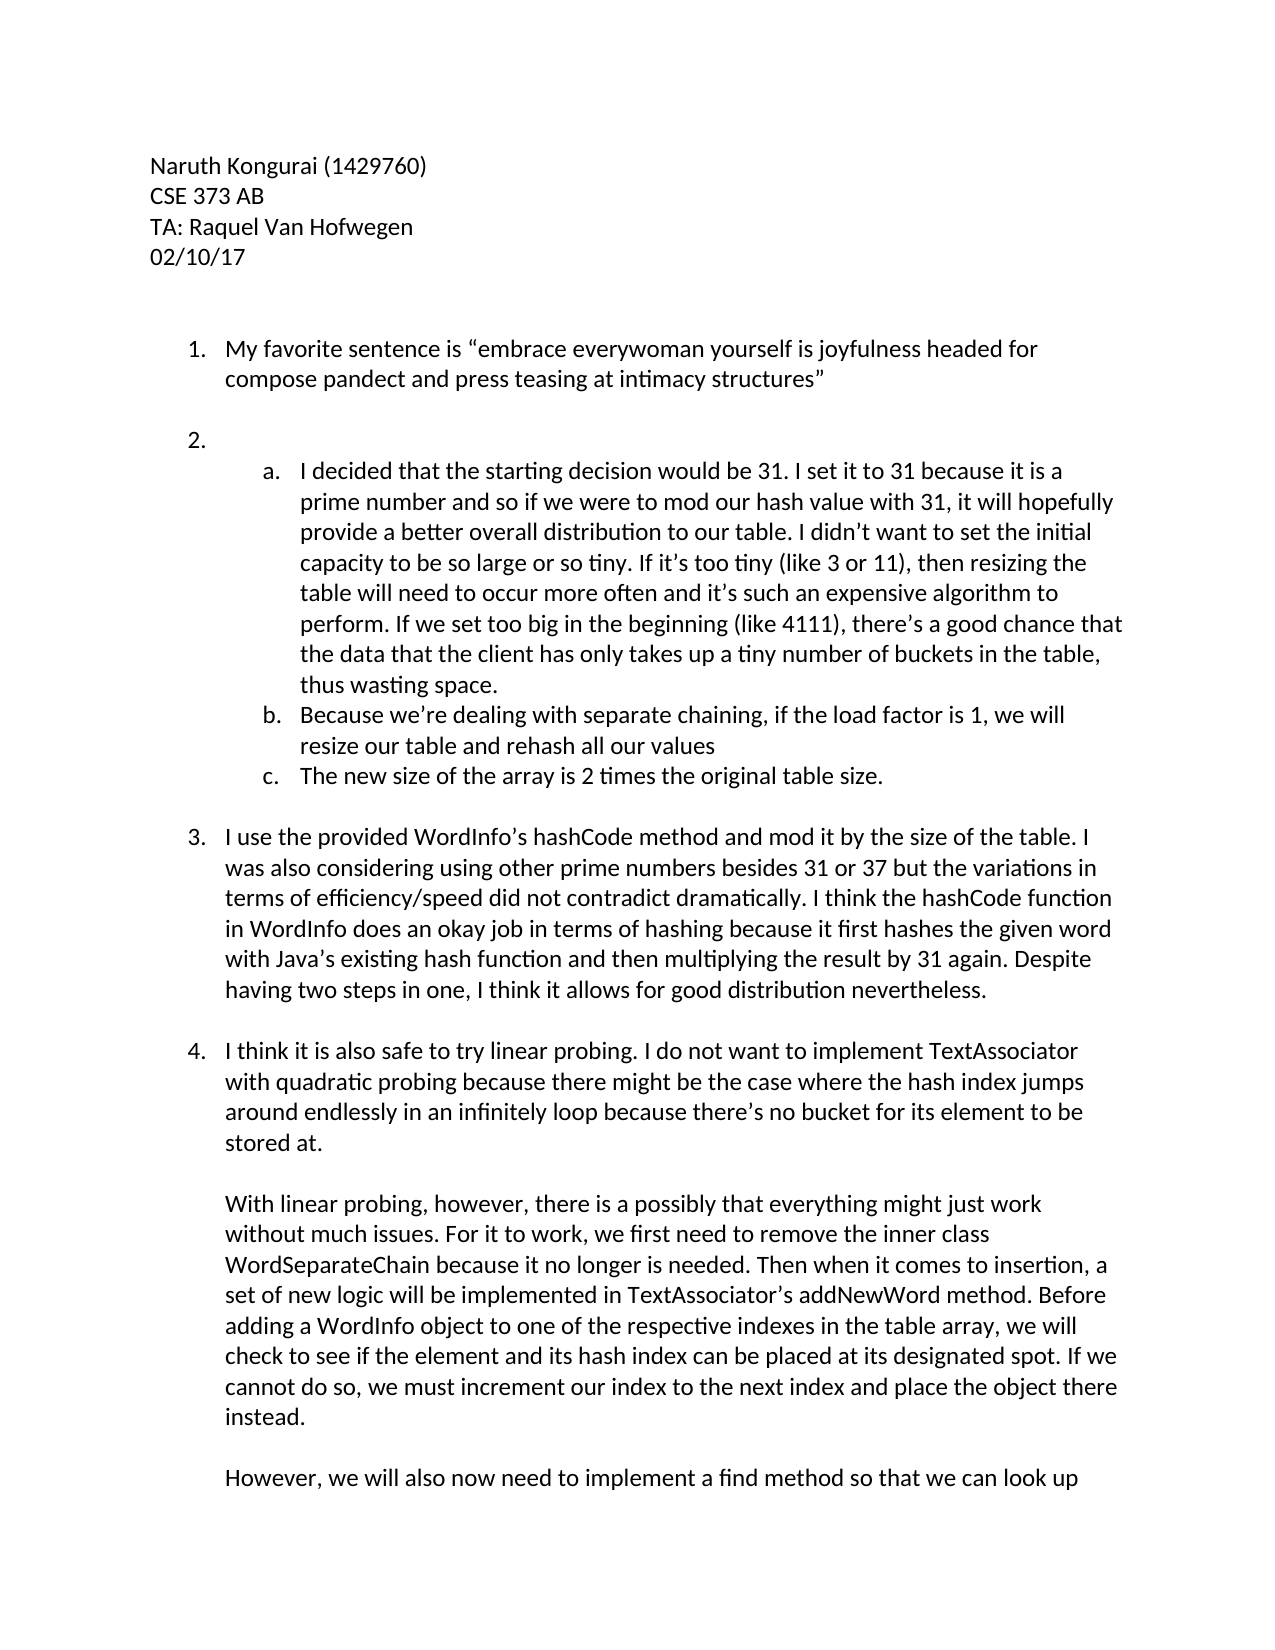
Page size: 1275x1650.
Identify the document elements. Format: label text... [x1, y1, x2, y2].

text 02/10/17 [150, 242, 1125, 272]
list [187, 1035, 1125, 1493]
text CSE 373 AB [150, 181, 1125, 211]
text Naruth Kongurai (1429760) [150, 150, 1125, 181]
list I use the provided WordInfo’s hashCode method and mod it by the size of the table. I was also considering using other prime numbers besides 31 or 37 but the variations in terms of efficiency/speed did not contradict dramatically. I think the hashCode function in WordInfo does an okay job in terms of hashing because it first hashes the given word with Java’s existing hash function and then multiplying the result by 31 again. Despite having two steps in one, I think it allows for good distribution nevertheless. [187, 821, 1125, 1035]
list I decided that the starting decision would be 31. I set it to 31 because it is a prime number and so if we were to mod our hash value with 31, it will hopefully provide a better overall distribution to our table. I didn’t want to set the initial capacity to be so large or so tiny. If it’s too tiny (like 3 or 11), then resizing the table will need to occur more often and it’s such an expensive algorithm to perform. If we set too big in the beginning (like 4111), there’s a good chance that the data that the client has only takes up a tiny number of buckets in the table, thus wasting space. [262, 455, 1125, 699]
list Because we’re dealing with separate chaining, if the load factor is 1, we will resize our table and rehash all our values [262, 699, 1125, 760]
list The new size of the array is 2 times the original table size. [262, 760, 1125, 821]
list My favorite sentence is “embrace everywoman yourself is joyfulness headed for compose pandect and press teasing at intimacy structures” [187, 333, 1125, 425]
text TA: Raquel Van Hofwegen [150, 211, 1125, 242]
